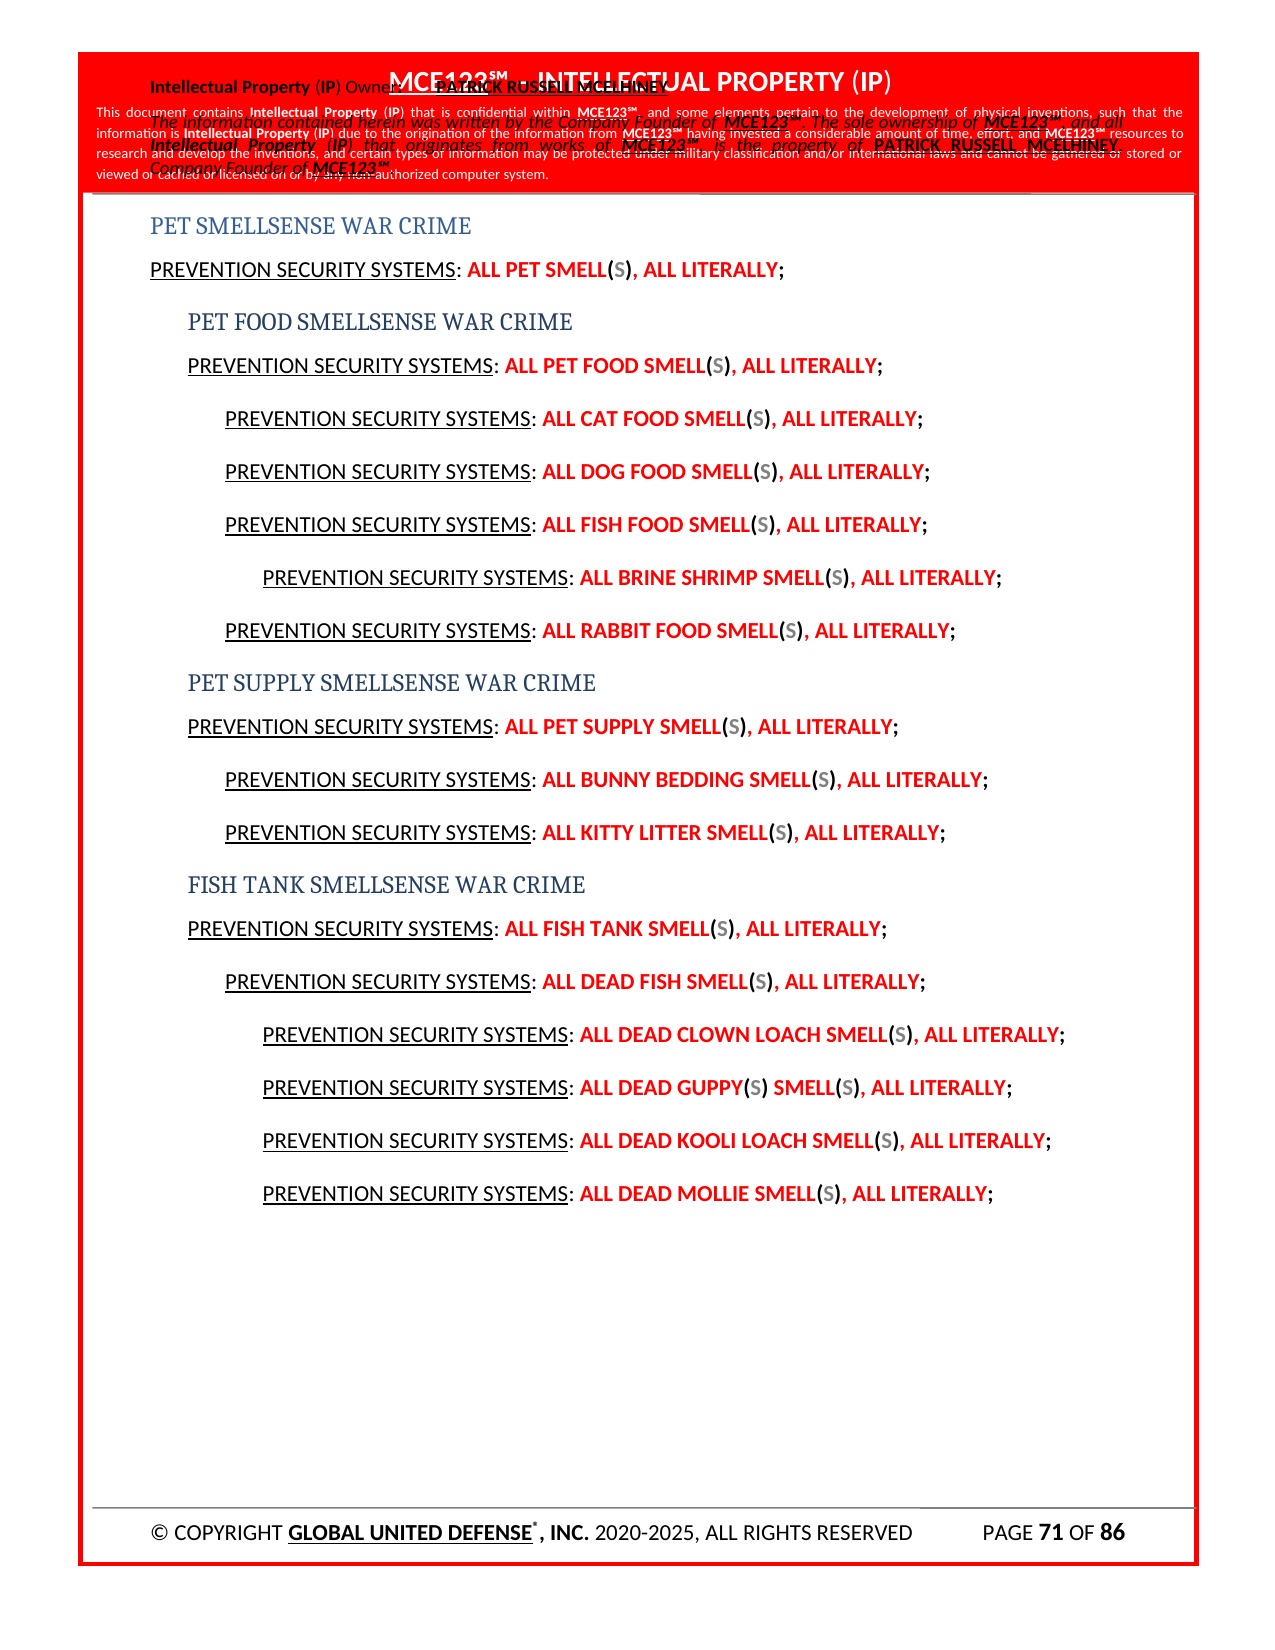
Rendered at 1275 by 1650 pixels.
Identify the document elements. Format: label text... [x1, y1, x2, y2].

text PREVENTION SECURITY SYSTEMS: ALL CAT FOOD SMELL(S), ALL LITERALLY; [225, 404, 1125, 432]
text PREVENTION SECURITY SYSTEMS: ALL BUNNY BEDDING SMELL(S), ALL LITERALLY; [225, 765, 1125, 793]
text PREVENTION SECURITY SYSTEMS: ALL FISH FOOD SMELL(S), ALL LITERALLY; [225, 510, 1125, 538]
text PREVENTION SECURITY SYSTEMS: ALL DEAD FISH SMELL(S), ALL LITERALLY; [225, 967, 1125, 995]
subtitle PET SUPPLY SMELLSENSE WAR CRIME [187, 669, 1125, 698]
text PREVENTION SECURITY SYSTEMS: ALL DOG FOOD SMELL(S), ALL LITERALLY; [225, 457, 1125, 485]
subtitle PET SMELLSENSE WAR CRIME [150, 212, 1125, 240]
text PREVENTION SECURITY SYSTEMS: ALL DEAD MOLLIE SMELL(S), ALL LITERALLY; [262, 1179, 1125, 1207]
text PREVENTION SECURITY SYSTEMS: ALL FISH TANK SMELL(S), ALL LITERALLY; [187, 914, 1125, 942]
text PREVENTION SECURITY SYSTEMS: ALL PET FOOD SMELL(S), ALL LITERALLY; [187, 351, 1125, 379]
text PREVENTION SECURITY SYSTEMS: ALL BRINE SHRIMP SMELL(S), ALL LITERALLY; [262, 563, 1125, 591]
subtitle FISH TANK SMELLSENSE WAR CRIME [187, 871, 1125, 900]
text PREVENTION SECURITY SYSTEMS: ALL DEAD CLOWN LOACH SMELL(S), ALL LITERALLY; [262, 1020, 1125, 1048]
text PREVENTION SECURITY SYSTEMS: ALL PET SUPPLY SMELL(S), ALL LITERALLY; [187, 712, 1125, 740]
text PREVENTION SECURITY SYSTEMS: ALL PET SMELL(S), ALL LITERALLY; [150, 255, 1125, 283]
text PREVENTION SECURITY SYSTEMS: ALL DEAD GUPPY(S) SMELL(S), ALL LITERALLY; [262, 1073, 1125, 1101]
subtitle PET FOOD SMELLSENSE WAR CRIME [187, 308, 1125, 336]
text PREVENTION SECURITY SYSTEMS: ALL DEAD KOOLI LOACH SMELL(S), ALL LITERALLY; [262, 1126, 1125, 1154]
text PREVENTION SECURITY SYSTEMS: ALL RABBIT FOOD SMELL(S), ALL LITERALLY; [225, 616, 1125, 644]
text PREVENTION SECURITY SYSTEMS: ALL KITTY LITTER SMELL(S), ALL LITERALLY; [225, 818, 1125, 846]
